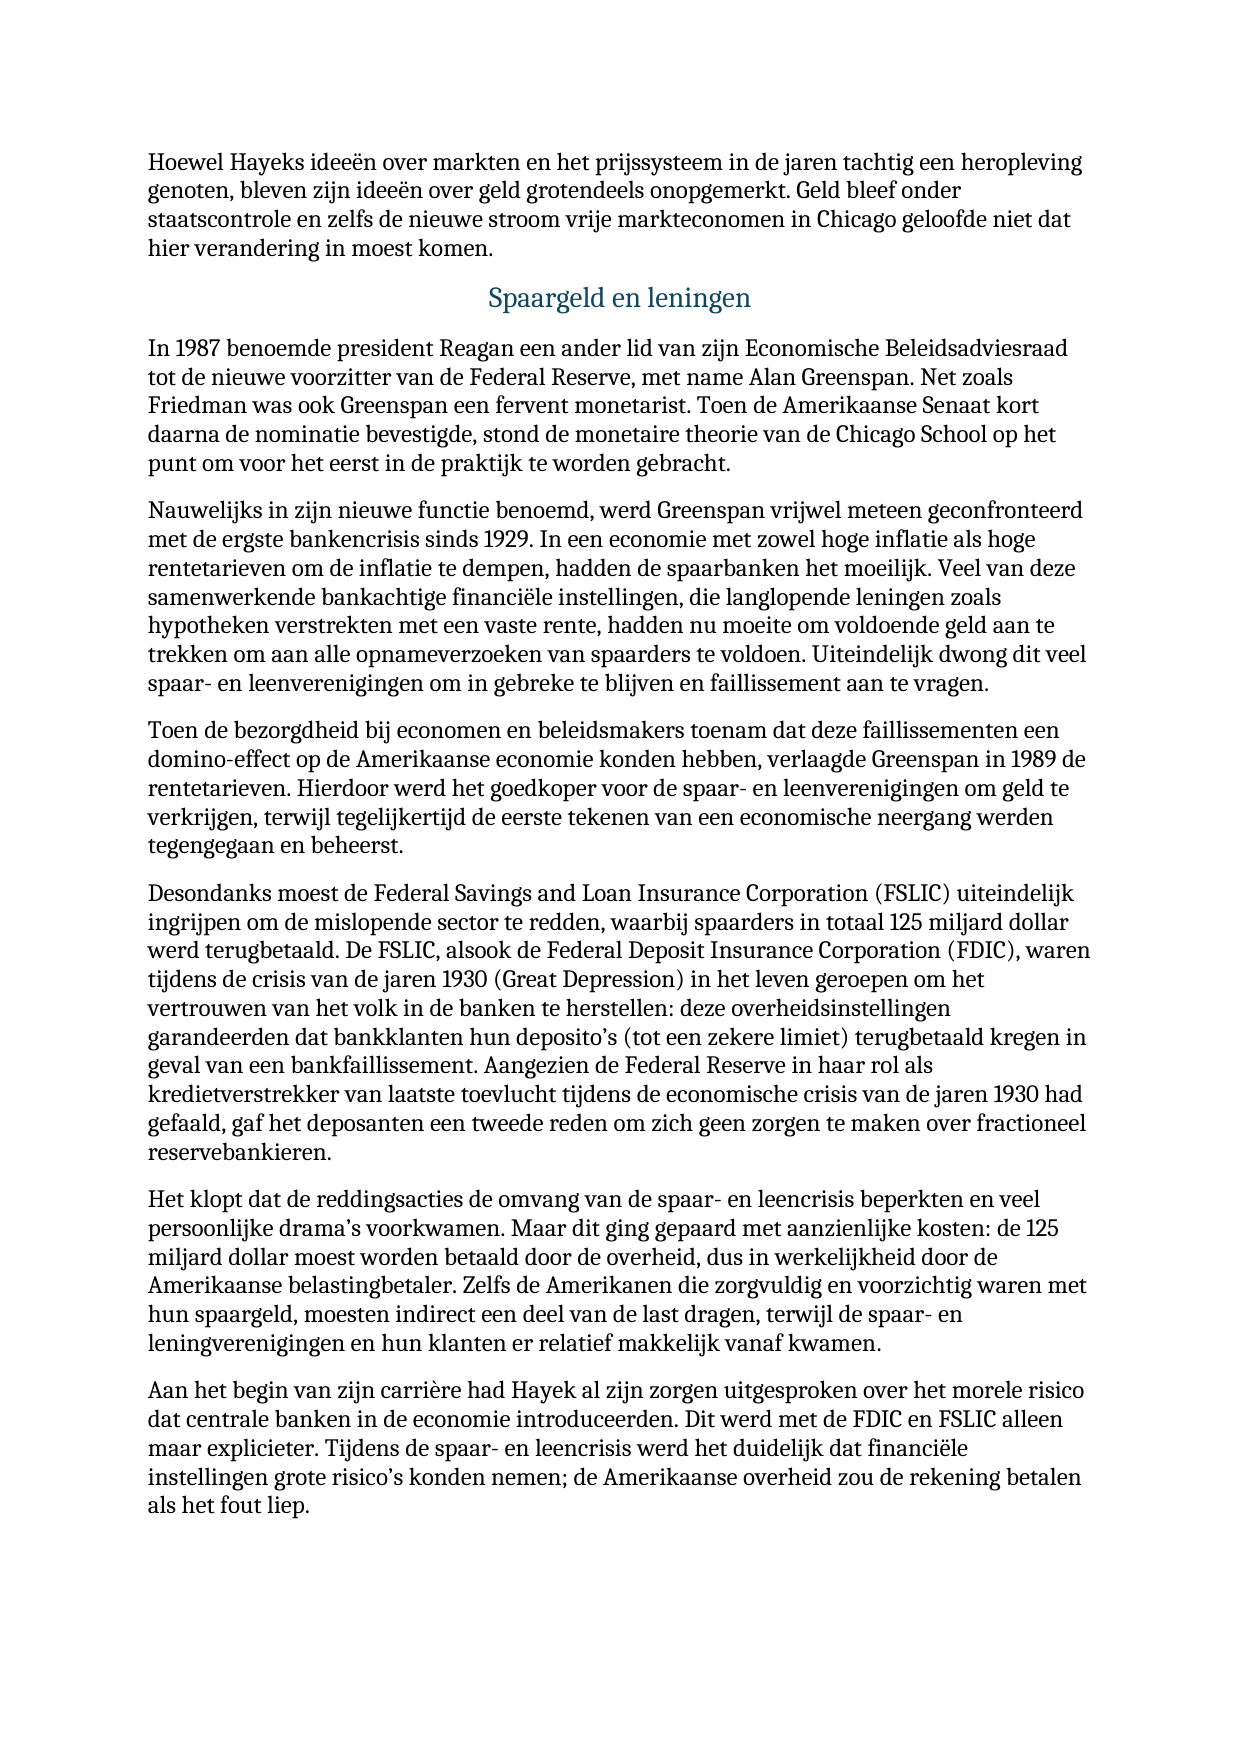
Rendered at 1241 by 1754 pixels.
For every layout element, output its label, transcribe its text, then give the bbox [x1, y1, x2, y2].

text Nauwelijks in zijn nieuwe functie benoemd, werd Greenspan vrijwel meteen geconfronteerd met de ergste bankencrisis sinds 1929. In een economie met zowel hoge inflatie als hoge rentetarieven om de inflatie te dempen, hadden de spaarbanken het moeilijk. Veel van deze samenwerkende bankachtige financiële instellingen, die langlopende leningen zoals hypotheken verstrekten met een vaste rente, hadden nu moeite om voldoende geld aan te trekken om aan alle opnameverzoeken van spaarders te voldoen. Uiteindelijk dwong dit veel spaar- en leenverenigingen om in gebreke te blijven en faillissement aan te vragen. [148, 496, 1093, 697]
text Aan het begin van zijn carrière had Hayek al zijn zorgen uitgesproken over het morele risico dat centrale banken in de economie introduceerden. Dit werd met de FDIC en FSLIC alleen maar explicieter. Tijdens de spaar- en leencrisis werd het duidelijk dat financiële instellingen grote risico’s konden nemen; de Amerikaanse overheid zou de rekening betalen als het fout liep. [148, 1376, 1093, 1520]
text Het klopt dat de reddingsacties de omvang van de spaar- en leencrisis beperkten en veel persoonlijke drama’s voorkwamen. Maar dit ging gepaard met aanzienlijke kosten: de 125 miljard dollar moest worden betaald door de overheid, dus in werkelijkheid door de Amerikaanse belastingbetaler. Zelfs de Amerikanen die zorgvuldig en voorzichtig waren met hun spaargeld, moesten indirect een deel van de last dragen, terwijl de spaar- en leningverenigingen en hun klanten er relatief makkelijk vanaf kwamen. [148, 1185, 1093, 1357]
text Hoewel Hayeks ideeën over markten en het prijssysteem in de jaren tachtig een heropleving genoten, bleven zijn ideeën over geld grotendeels onopgemerkt. Geld bleef onder staatscontrole en zelfs de nieuwe stroom vrije markteconomen in Chicago geloofde niet dat hier verandering in moest komen. [148, 148, 1093, 263]
subtitle Spaargeld en leningen [148, 281, 1093, 315]
text Desondanks moest de Federal Savings and Loan Insurance Corporation (FSLIC) uiteindelijk ingrijpen om de mislopende sector te redden, waarbij spaarders in totaal 125 miljard dollar werd terugbetaald. De FSLIC, alsook de Federal Deposit Insurance Corporation (FDIC), waren tijdens de crisis van de jaren 1930 (Great Depression) in het leven geroepen om het vertrouwen van het volk in de banken te herstellen: deze overheidsinstellingen garandeerden dat bankklanten hun deposito’s (tot een zekere limiet) terugbetaald kregen in geval van een bankfaillissement. Aangezien de Federal Reserve in haar rol als kredietverstrekker van laatste toevlucht tijdens de economische crisis van de jaren 1930 had gefaald, gaf het deposanten een tweede reden om zich geen zorgen te maken over fractioneel reservebankieren. [148, 879, 1093, 1166]
text Toen de bezorgdheid bij economen en beleidsmakers toenam dat deze faillissementen een domino-effect op de Amerikaanse economie konden hebben, verlaagde Greenspan in 1989 de rentetarieven. Hierdoor werd het goedkoper voor de spaar- en leenverenigingen om geld te verkrijgen, terwijl tegelijkertijd de eerste tekenen van een economische neergang werden tegengegaan en beheerst. [148, 716, 1093, 860]
text In 1987 benoemde president Reagan een ander lid van zijn Economische Beleidsadviesraad tot de nieuwe voorzitter van de Federal Reserve, met name Alan Greenspan. Net zoals Friedman was ook Greenspan een fervent monetarist. Toen de Amerikaanse Senaat kort daarna de nominatie bevestigde, stond de monetaire theorie van de Chicago School op het punt om voor het eerst in de praktijk te worden gebracht. [148, 334, 1093, 477]
